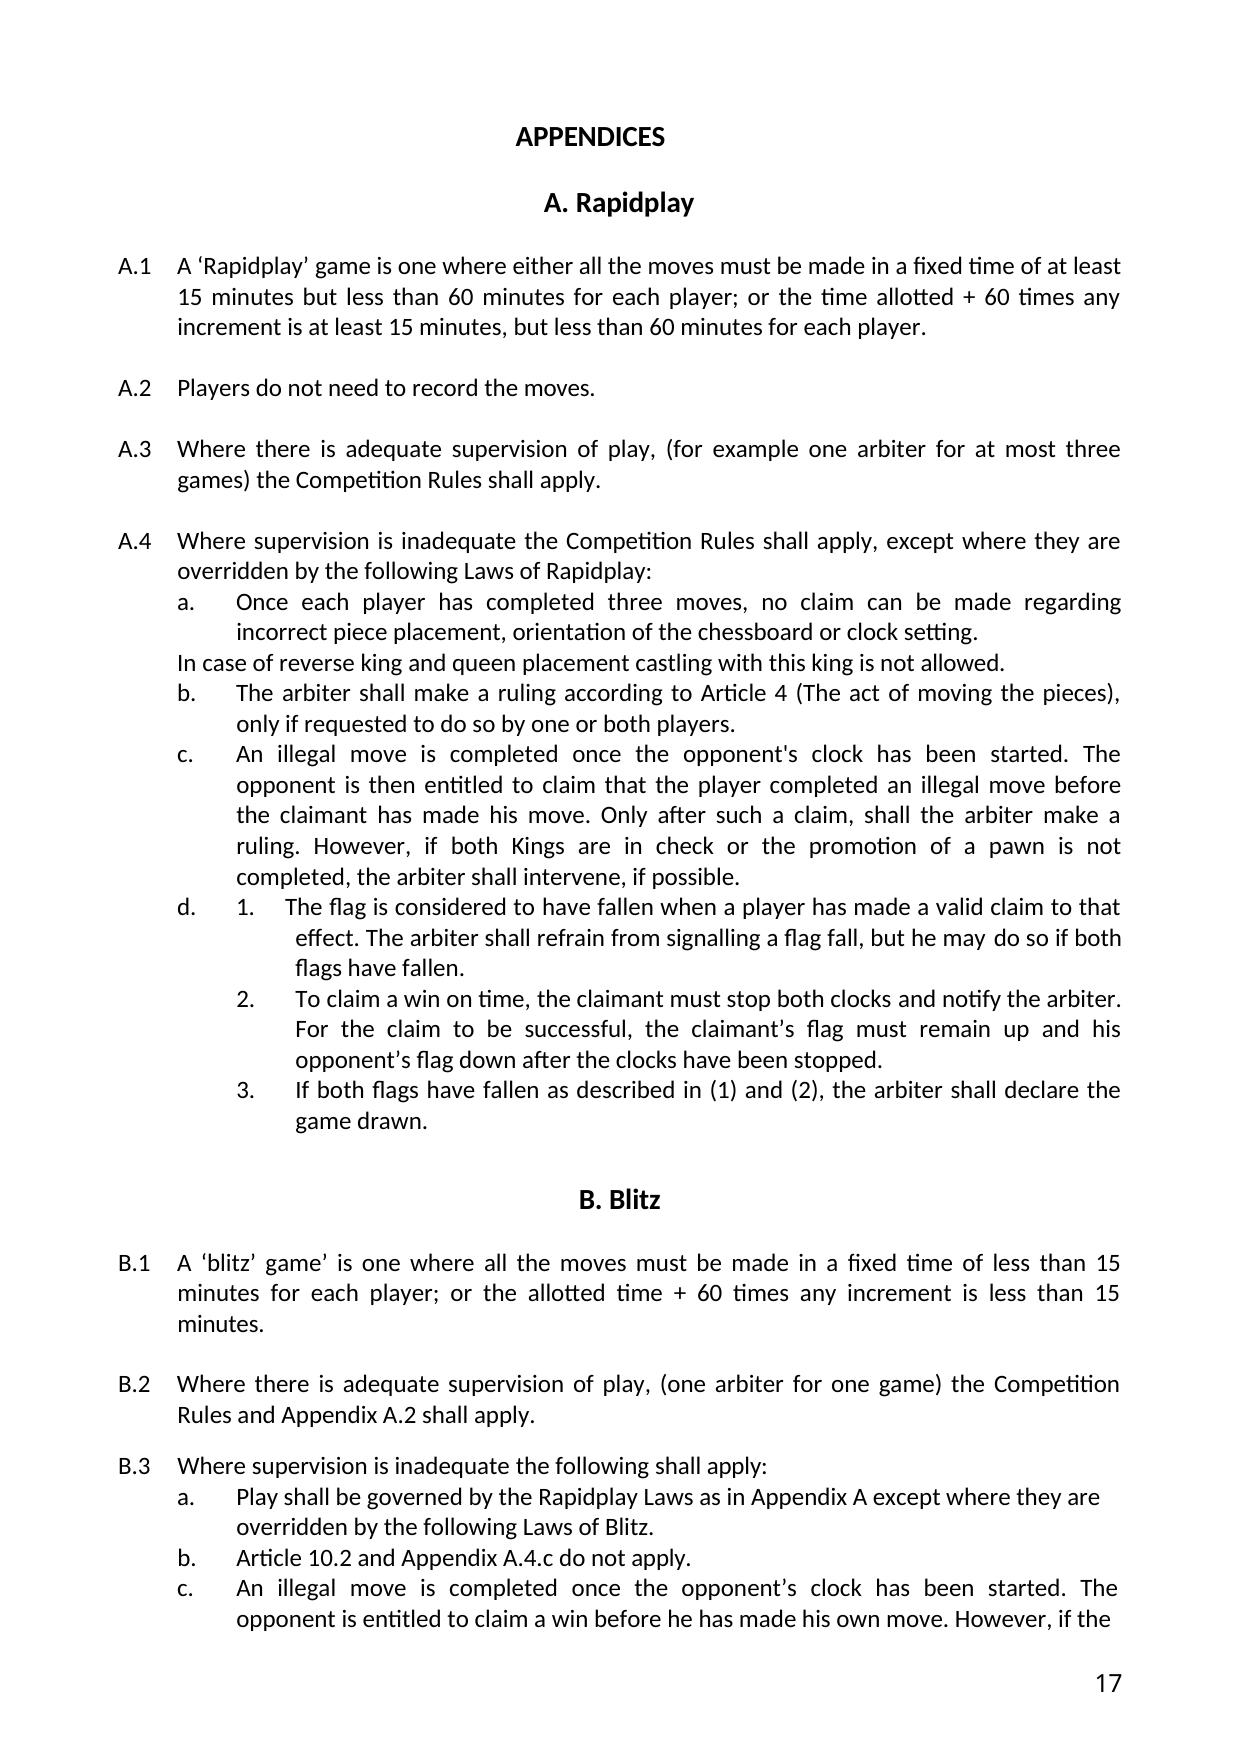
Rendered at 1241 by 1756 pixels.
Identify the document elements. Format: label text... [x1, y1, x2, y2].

list The arbiter shall make a ruling according to Article 4 (The act of moving the pieces), only if requested to do so by one or both players. [177, 677, 1122, 738]
list Players do not need to record the moves. [118, 372, 1137, 403]
list A ‘blitz’ game’ is one where all the moves must be made in a fixed time of less than 15 minutes for each player; or the allotted time + 60 times any increment is less than 15 minutes. [118, 1247, 1122, 1338]
list 1. The flag is considered to have fallen when a player has made a valid claim to that effect. The arbiter shall refrain from signalling a flag fall, but he may do so if both flags have fallen. [177, 891, 1122, 983]
subtitle APPENDICES [44, 118, 1137, 153]
list An illegal move is completed once the opponent's clock has been started. The opponent is then entitled to claim that the player completed an illegal move before the claimant has made his move. Only after such a claim, shall the arbiter make a ruling. However, if both Kings are in check or the promotion of a pawn is not completed, the arbiter shall intervene, if possible. [177, 738, 1122, 891]
list A ‘Rapidplay’ game is one where either all the moves must be made in a fixed time of at least 15 minutes but less than 60 minutes for each player; or the time allotted + 60 times any increment is at least 15 minutes, but less than 60 minutes for each player. [118, 250, 1122, 342]
list Play shall be governed by the Rapidplay Laws as in Appendix A except where they are overridden by the following Laws of Blitz. [177, 1481, 1122, 1542]
text In case of reverse king and queen placement castling with this king is not allowed. [177, 647, 1137, 677]
list Where supervision is inadequate the Competition Rules shall apply, except where they are overridden by the following Laws of Rapidplay: [118, 525, 1123, 586]
list Where supervision is inadequate the following shall apply: [118, 1450, 1137, 1481]
list Once each player has completed three moves, no claim can be made regarding incorrect piece placement, orientation of the chessboard or clock setting. [177, 586, 1123, 647]
list Article 10.2 and Appendix A.4.c do not apply. [177, 1542, 1137, 1572]
list Where there is adequate supervision of play, (for example one arbiter for at most three games) the Competition Rules shall apply. [118, 433, 1122, 494]
list Rapidplay [544, 184, 1137, 220]
list To claim a win on time, the claimant must stop both clocks and notify the arbiter. For the claim to be successful, the claimant’s flag must remain up and his opponent’s flag down after the clocks have been stopped. [236, 983, 1123, 1074]
list Where there is adequate supervision of play, (one arbiter for one game) the Competition Rules and Appendix A.2 shall apply. [118, 1369, 1122, 1430]
list If both flags have fallen as described in (1) and (2), the arbiter shall declare the game drawn. [236, 1074, 1122, 1135]
list An illegal move is completed once the opponent’s clock has been started. The opponent is entitled to claim a win before he has made his own move. However, if the [177, 1572, 1123, 1633]
subtitle Blitz [578, 1181, 1137, 1216]
